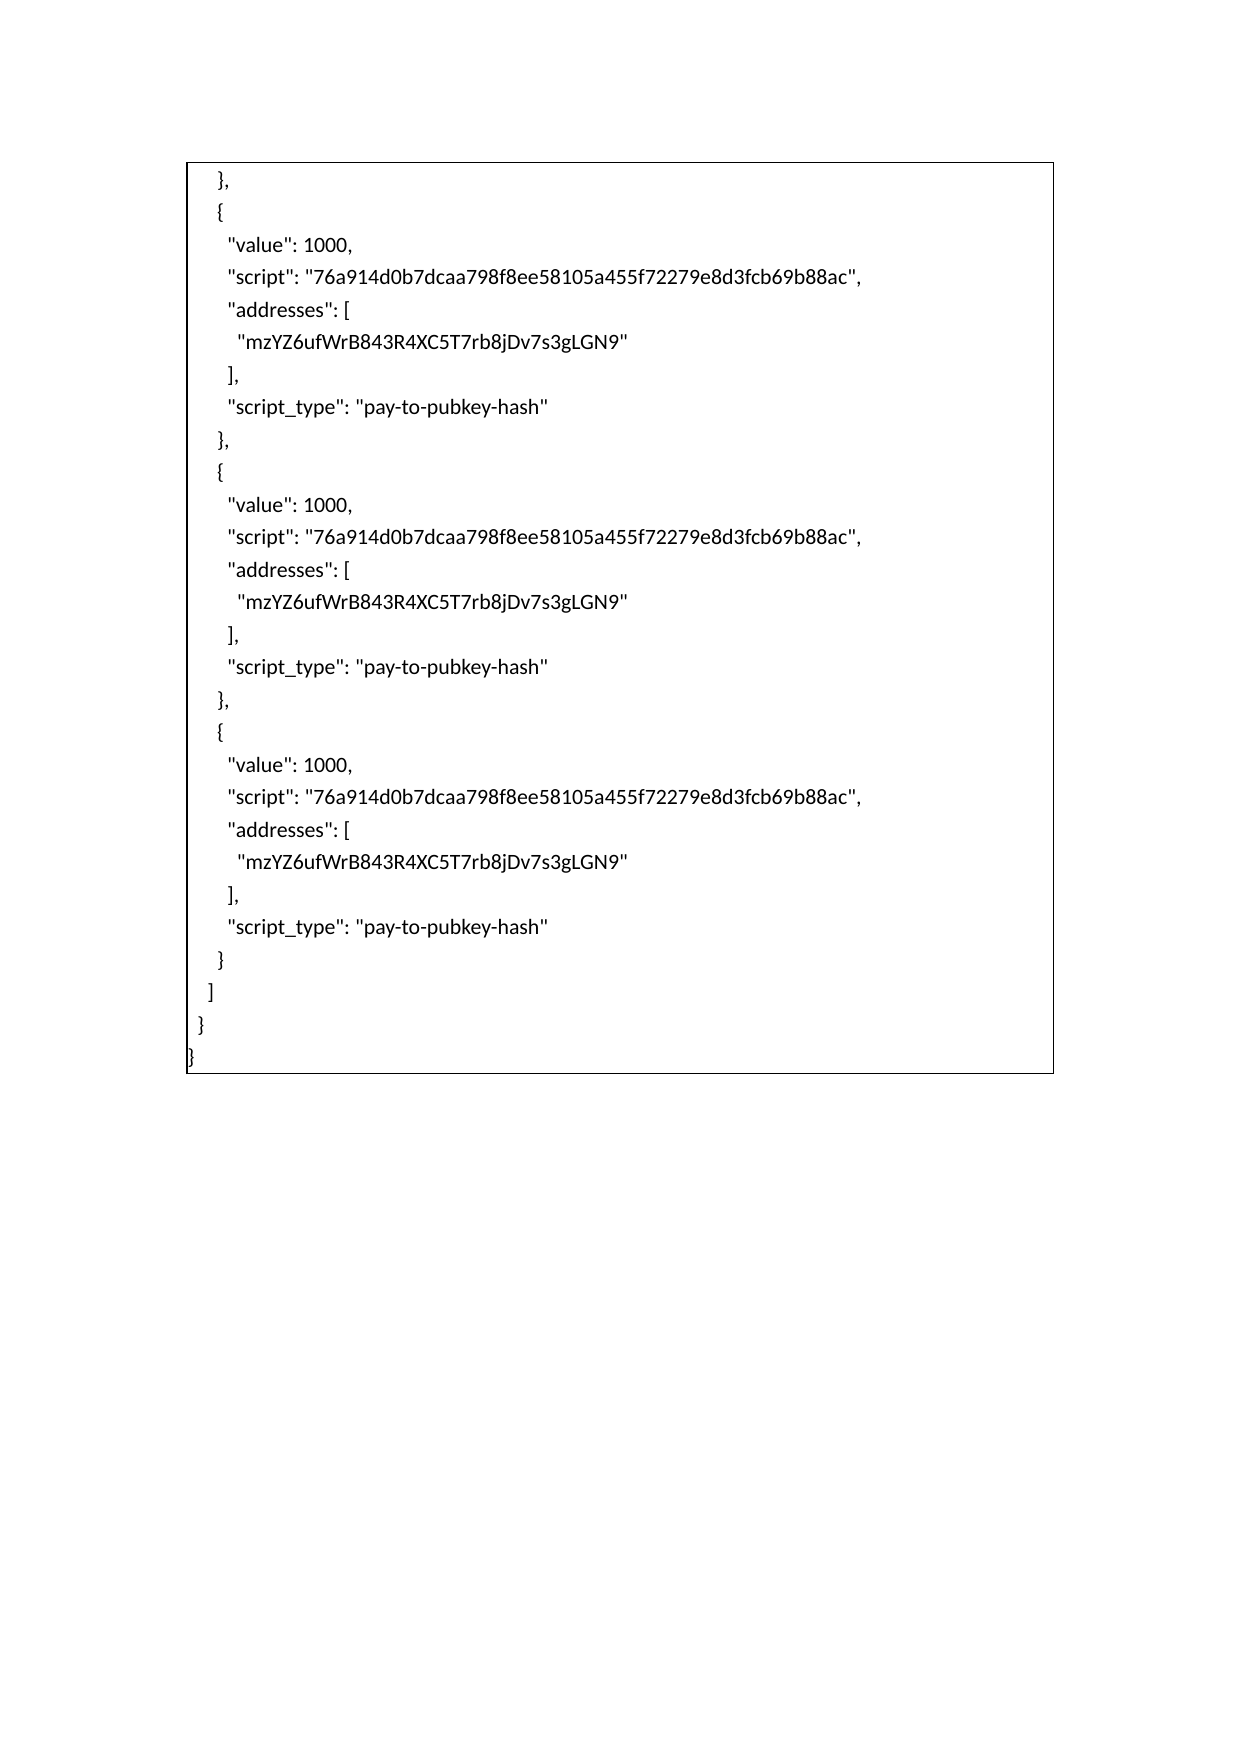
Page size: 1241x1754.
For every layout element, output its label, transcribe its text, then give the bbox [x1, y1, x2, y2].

list "script_type": "pay-to-pubkey-hash" [188, 911, 1053, 943]
list { [188, 456, 1053, 488]
list "mzYZ6ufWrB843R4XC5T7rb8jDv7s3gLGN9" [188, 846, 1053, 878]
list "value": 1000, [188, 748, 1053, 781]
list "addresses": [ [188, 553, 1053, 586]
list "script": "76a914d0b7dcaa798f8ee58105a455f72279e8d3fcb69b88ac", [188, 521, 1053, 553]
list "addresses": [ [188, 293, 1053, 326]
list "mzYZ6ufWrB843R4XC5T7rb8jDv7s3gLGN9" [188, 326, 1053, 358]
list }, [188, 423, 1053, 456]
list ], [188, 878, 1053, 911]
list "addresses": [ [188, 813, 1053, 846]
list "mzYZ6ufWrB843R4XC5T7rb8jDv7s3gLGN9" [188, 586, 1053, 618]
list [188, 261, 1053, 293]
list } [188, 1039, 1053, 1073]
list } [188, 1008, 1053, 1039]
list "value": 1000, [188, 228, 1053, 261]
list } [188, 943, 1053, 976]
list "script": "76a914d0b7dcaa798f8ee58105a455f72279e8d3fcb69b88ac", [188, 781, 1053, 813]
list "script_type": "pay-to-pubkey-hash" [188, 651, 1053, 683]
list { [188, 196, 1053, 228]
list }, [188, 163, 1053, 196]
list { [188, 716, 1053, 748]
list ], [188, 618, 1053, 651]
list ] [188, 976, 1053, 1008]
list }, [188, 683, 1053, 716]
list "value": 1000, [188, 488, 1053, 521]
list ], [188, 358, 1053, 391]
list "script_type": "pay-to-pubkey-hash" [188, 391, 1053, 423]
